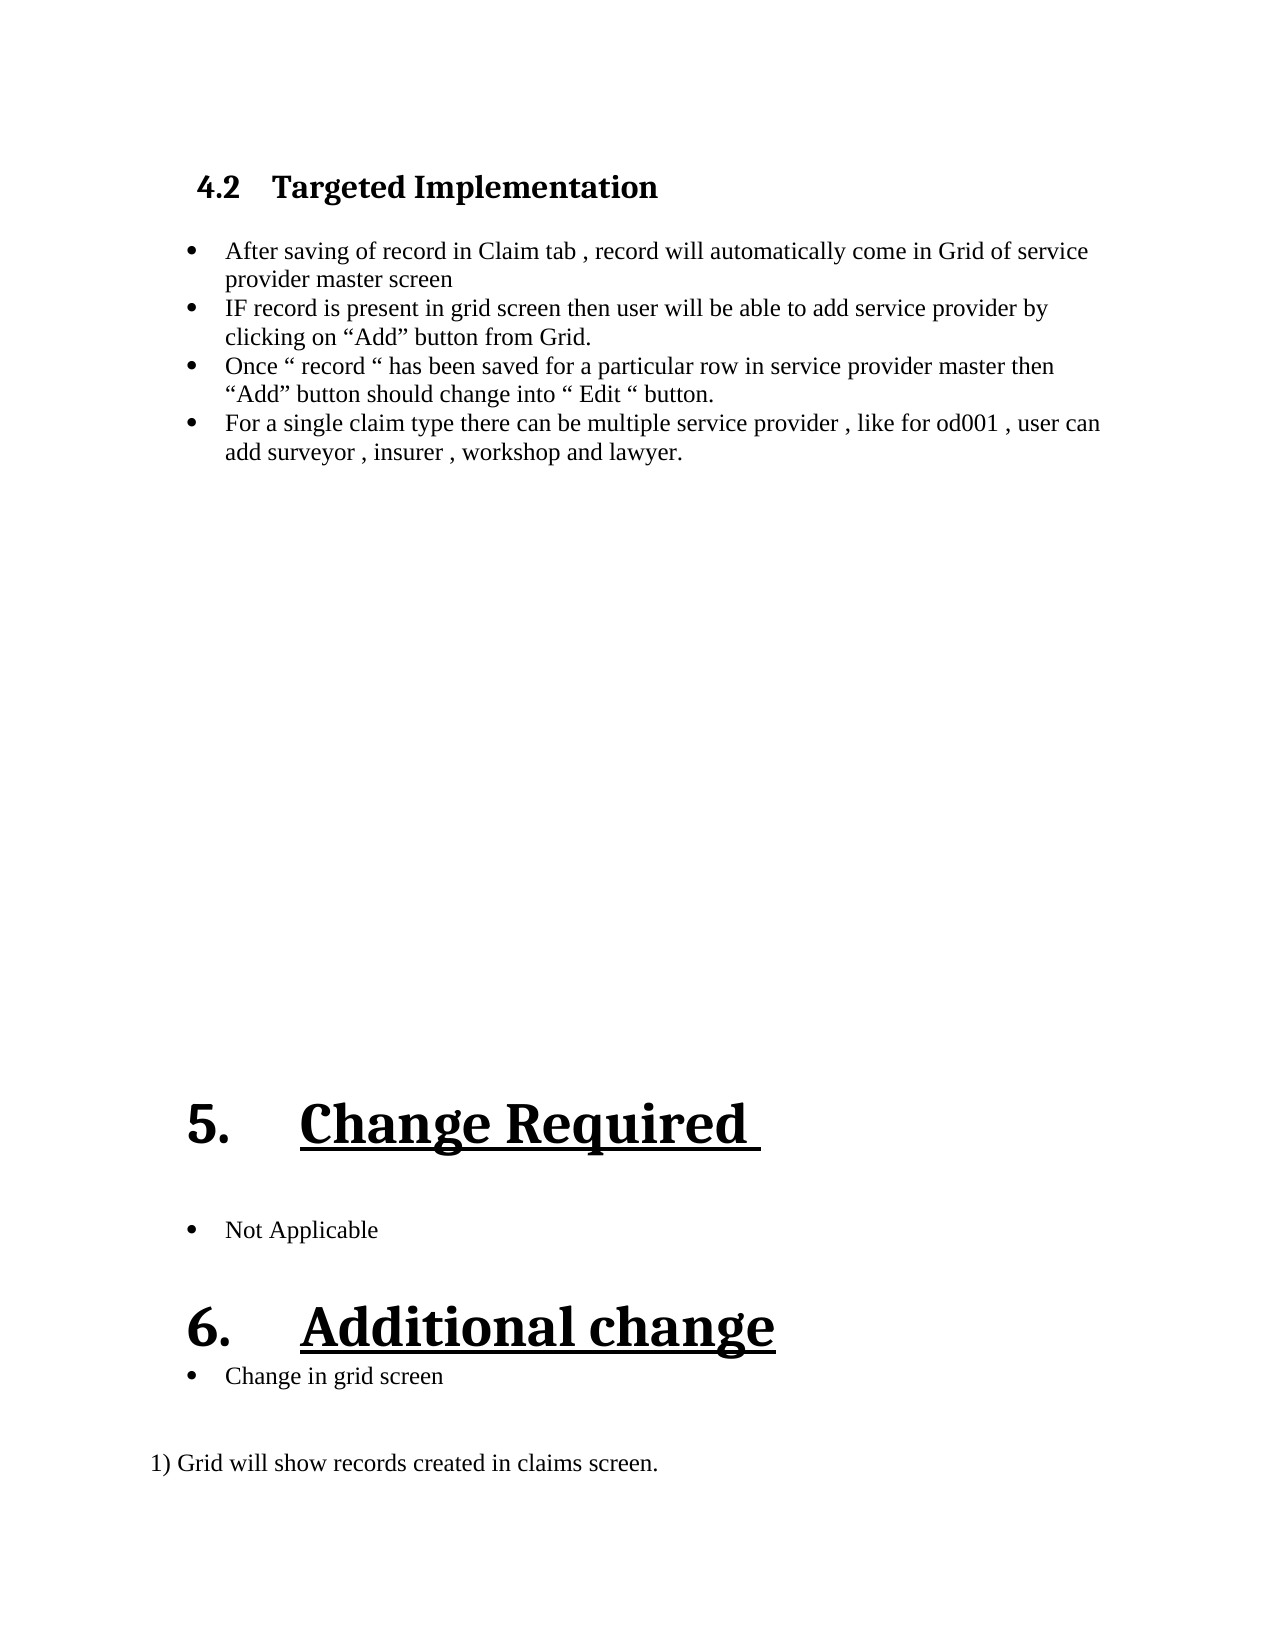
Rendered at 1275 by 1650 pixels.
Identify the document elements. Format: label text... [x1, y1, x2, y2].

list For a single claim type there can be multiple service provider , like for od001 , user can add surveyor , insurer , workshop and lawyer. [187, 408, 1125, 466]
subtitle Change Required [187, 1091, 1125, 1158]
list Not Applicable [187, 1215, 1125, 1244]
list Once “ record “ has been saved for a particular row in service provider master then “Add” button should change into “ Edit “ button. [187, 351, 1125, 408]
text 1) Grid will show records created in claims screen. [150, 1448, 1125, 1477]
subtitle Additional change [187, 1294, 1125, 1361]
subtitle Targeted Implementation [197, 169, 1125, 207]
list After saving of record in Claim tab , record will automatically come in Grid of service provider master screen [187, 236, 1125, 293]
list Change in grid screen [187, 1361, 1125, 1390]
list IF record is present in grid screen then user will be able to add service provider by clicking on “Add” button from Grid. [187, 293, 1125, 351]
